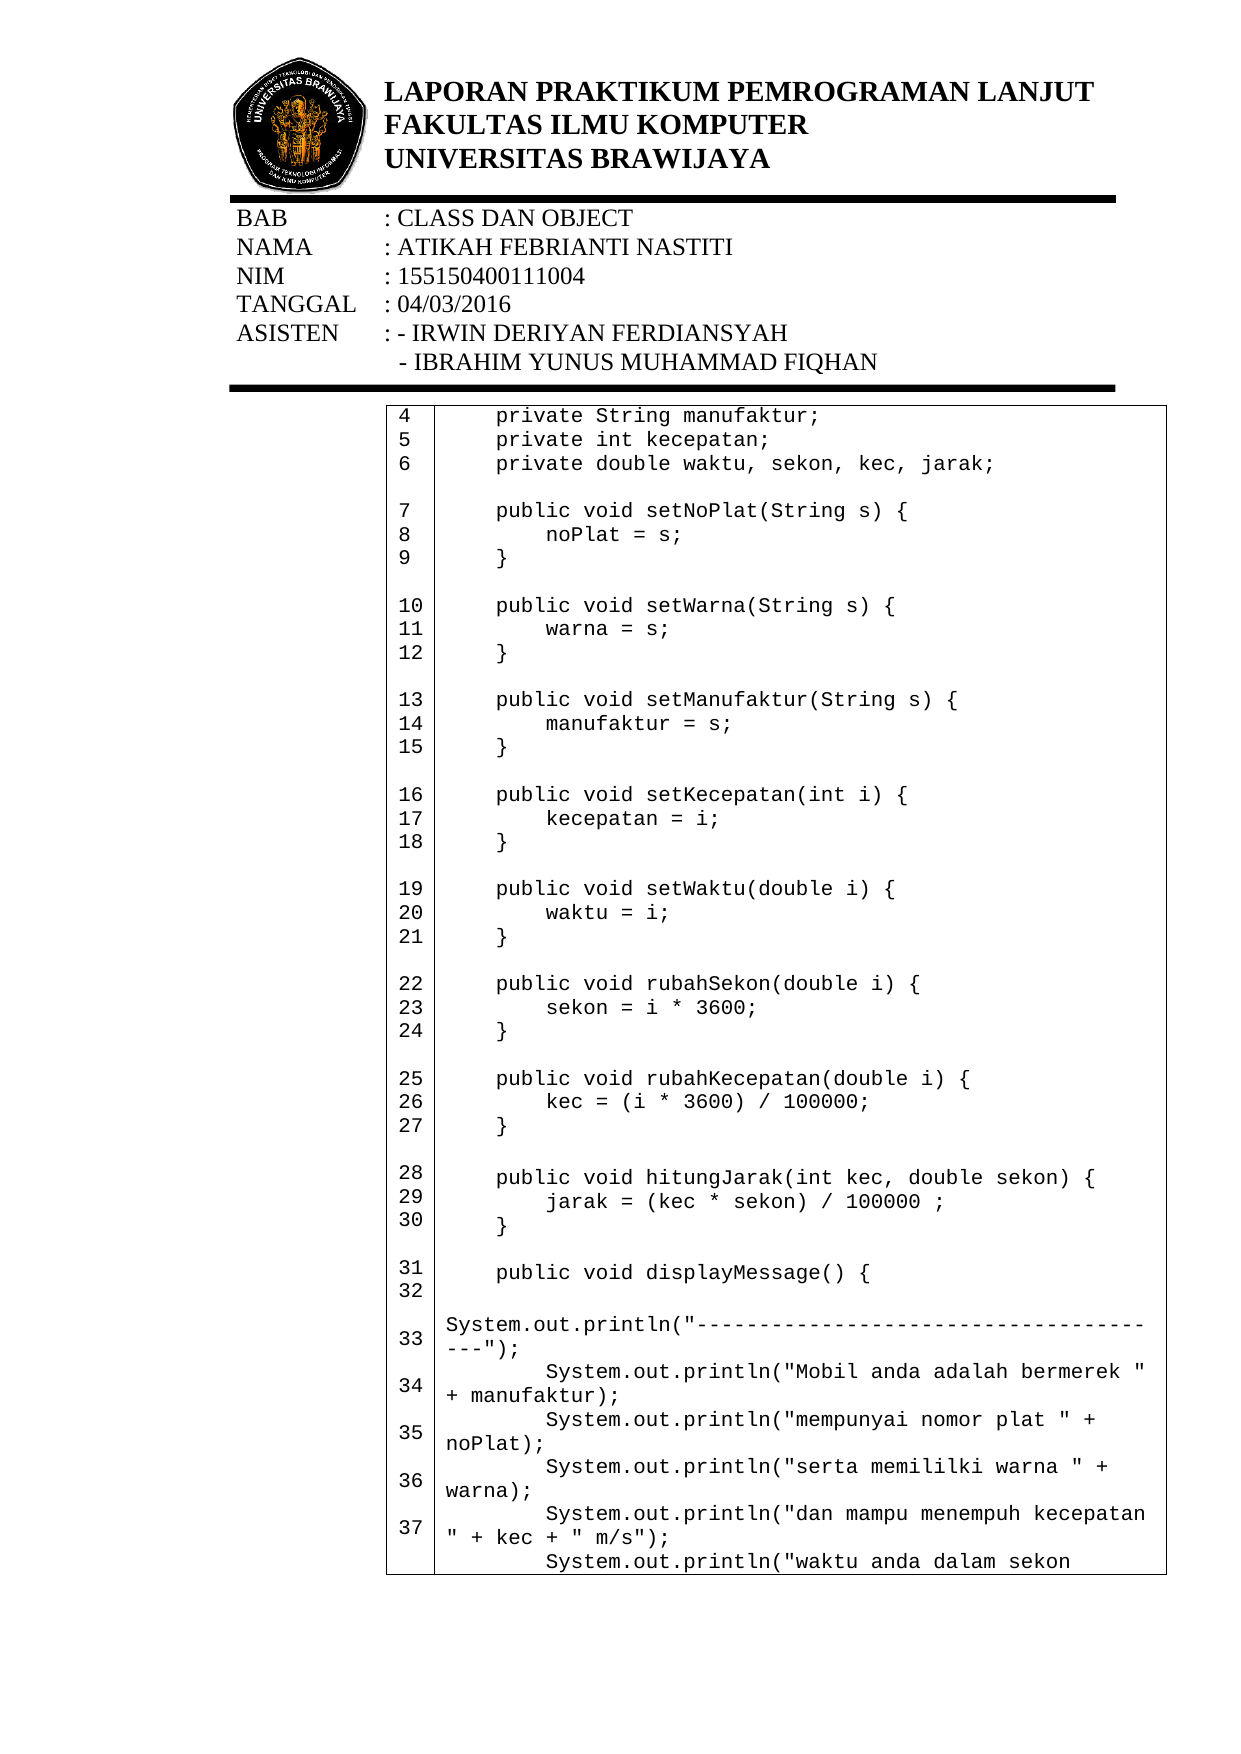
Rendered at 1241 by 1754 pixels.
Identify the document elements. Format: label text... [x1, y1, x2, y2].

table_cell 1 2 3 4 5 6 7 8 9 10 11 12 13 14 15 16 17 18 19 20 21 22 23 24 25 26 27 28 29 30 31 32 33 34 35 36 37 38 39 40 [387, 406, 434, 1574]
picture [229, 55, 372, 195]
